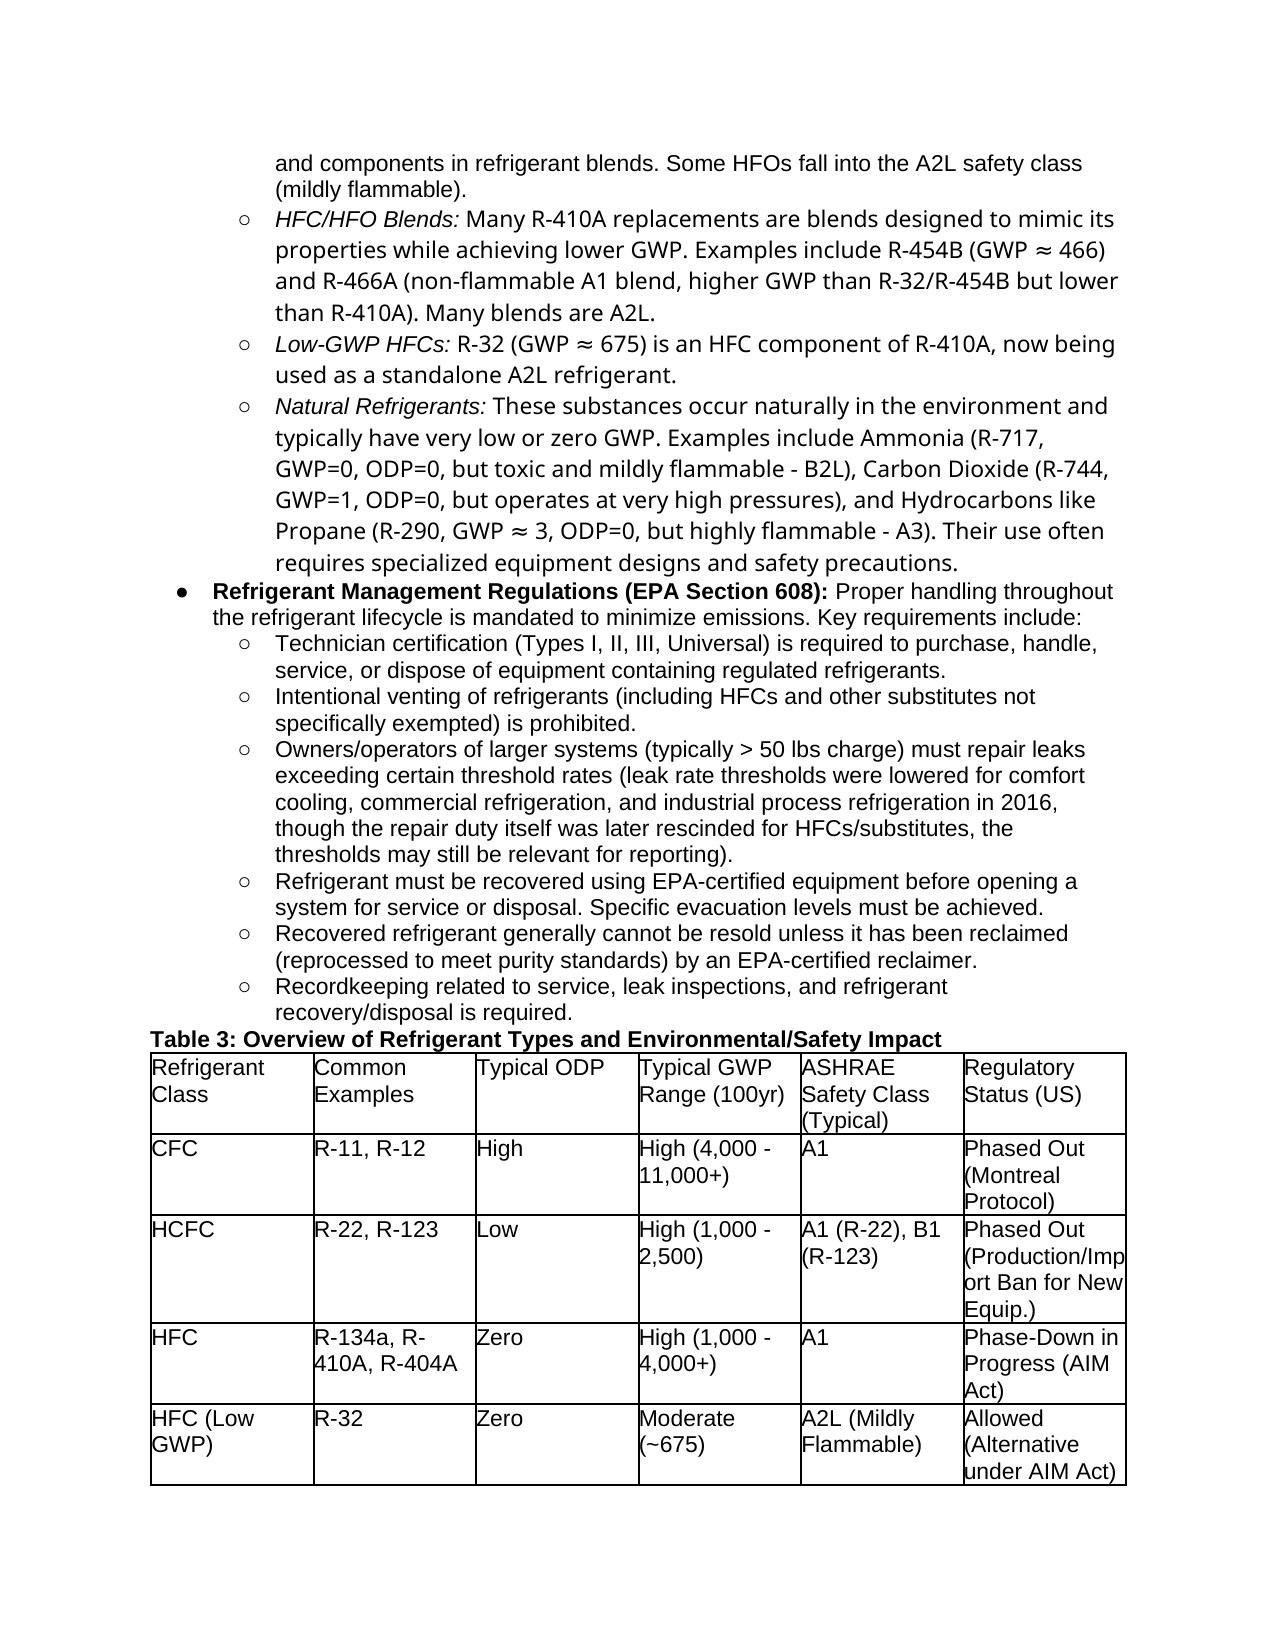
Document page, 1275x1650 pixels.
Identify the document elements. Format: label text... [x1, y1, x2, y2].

table_cell A2L (Mildly Flammable) [802, 1405, 963, 1484]
table_cell Phased Out (Montreal Protocol) [965, 1135, 1125, 1214]
table_cell CFC [152, 1135, 313, 1214]
table_header Typical ODP [477, 1054, 638, 1133]
table_header Typical GWP Range (100yr) [640, 1054, 800, 1133]
table_cell High [477, 1135, 638, 1214]
list Owners/operators of larger systems (typically > 50 lbs charge) must repair leaks exceeding certain threshold rates (leak rate thresholds were lowered for comfort cooling, commercial refrigeration, and industrial process refrigeration in 2016, though the repair duty itself was later rescinded for HFCs/substitutes, the thresholds may still be relevant for reporting). [237, 736, 1125, 868]
table_cell A1 [802, 1324, 963, 1403]
table_cell A1 (R-22), B1 (R-123) [802, 1216, 963, 1322]
table_cell Moderate (~675) [640, 1405, 800, 1484]
list Refrigerant must be recovered using EPA-certified equipment before opening a system for service or disposal. Specific evacuation levels must be achieved. [237, 868, 1125, 920]
list Intentional venting of refrigerants (including HFCs and other substitutes not specifically exempted) is prohibited. [237, 683, 1125, 736]
table_cell High (1,000 - 4,000+) [640, 1324, 800, 1403]
table_cell A1 [802, 1135, 963, 1214]
table_cell HFC (Low GWP) [152, 1405, 313, 1484]
table_header ASHRAE Safety Class (Typical) [802, 1054, 963, 1133]
table_cell Zero [477, 1405, 638, 1484]
table_cell R-11, R-12 [315, 1135, 475, 1214]
table_cell HCFC [152, 1216, 313, 1322]
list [237, 150, 1125, 203]
table_header Common Examples [315, 1054, 475, 1133]
table_cell R-134a, R-410A, R-404A [315, 1324, 475, 1403]
list Low-GWP HFCs: R-32 (GWP ≈ 675) is an HFC component of R-410A, now being used as a standalone A2L refrigerant. [237, 328, 1125, 390]
table_cell High (1,000 - 2,500) [640, 1216, 800, 1322]
table_cell High (4,000 - 11,000+) [640, 1135, 800, 1214]
list HFC/HFO Blends: Many R-410A replacements are blends designed to mimic its properties while achieving lower GWP. Examples include R-454B (GWP ≈ 466) and R-466A (non-flammable A1 blend, higher GWP than R-32/R-454B but lower than R-410A). Many blends are A2L. [237, 203, 1125, 328]
table_cell Low [477, 1216, 638, 1322]
table_cell Allowed (Alternative under AIM Act) [965, 1405, 1125, 1484]
list Refrigerant Management Regulations (EPA Section 608): Proper handling throughout the refrigerant lifecycle is mandated to minimize emissions. Key requirements include: [175, 578, 1125, 630]
table_cell Phase-Down in Progress (AIM Act) [965, 1324, 1125, 1403]
text Table 3: Overview of Refrigerant Types and Environmental/Safety Impact [150, 1026, 1125, 1052]
table_header Regulatory Status (US) [965, 1054, 1125, 1133]
table_cell R-32 [315, 1405, 475, 1484]
table_cell R-22, R-123 [315, 1216, 475, 1322]
table_cell HFC [152, 1324, 313, 1403]
list Recovered refrigerant generally cannot be resold unless it has been reclaimed (reprocessed to meet purity standards) by an EPA-certified reclaimer. [237, 920, 1125, 973]
list Natural Refrigerants: These substances occur naturally in the environment and typically have very low or zero GWP. Examples include Ammonia (R-717, GWP=0, ODP=0, but toxic and mildly flammable - B2L), Carbon Dioxide (R-744, GWP=1, ODP=0, but operates at very high pressures), and Hydrocarbons like Propane (R-290, GWP ≈ 3, ODP=0, but highly flammable - A3). Their use often requires specialized equipment designs and safety precautions. [237, 390, 1125, 578]
list Recordkeeping related to service, leak inspections, and refrigerant recovery/disposal is required. [237, 973, 1125, 1026]
list Technician certification (Types I, II, III, Universal) is required to purchase, handle, service, or dispose of equipment containing regulated refrigerants. [237, 630, 1125, 683]
table_cell Phased Out (Production/Import Ban for New Equip.) [965, 1216, 1125, 1322]
table_cell Zero [477, 1324, 638, 1403]
table_header Refrigerant Class [152, 1054, 313, 1133]
